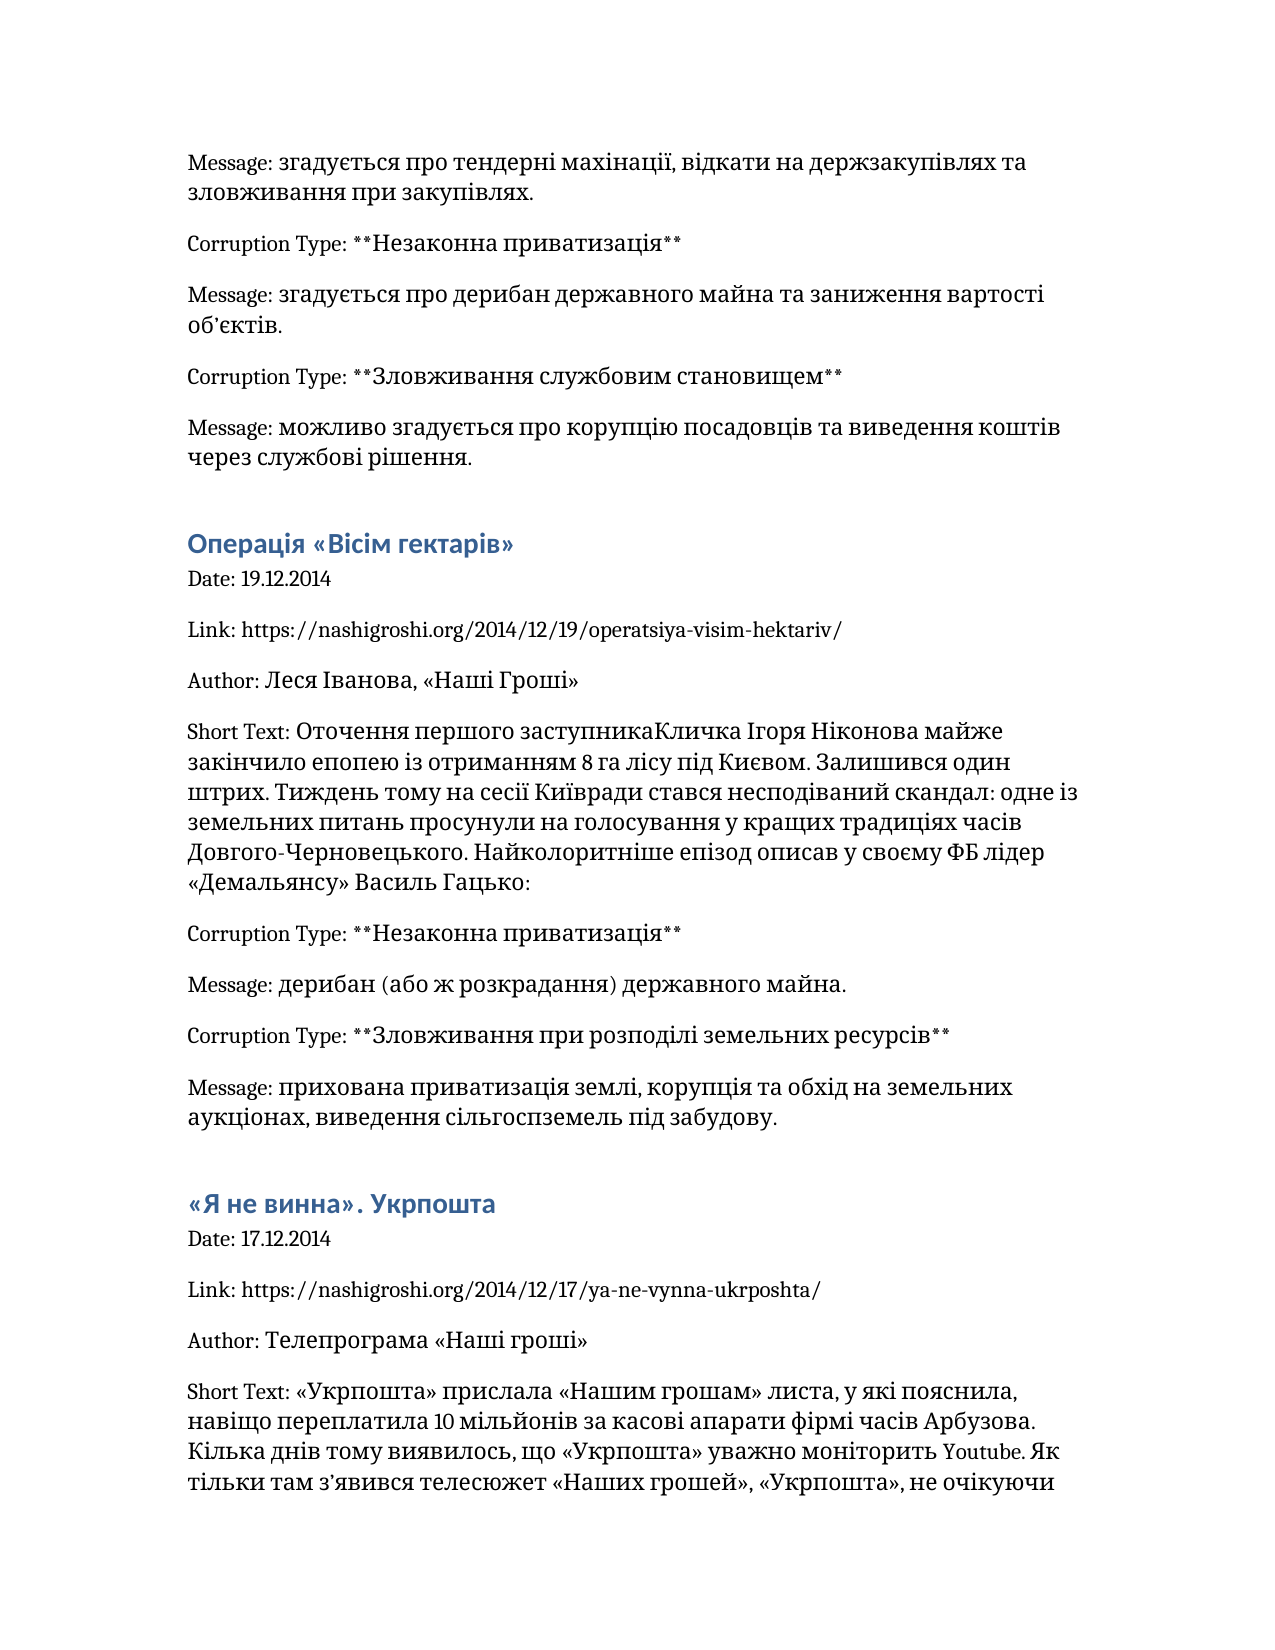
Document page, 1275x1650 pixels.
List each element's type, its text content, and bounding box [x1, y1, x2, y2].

text Corruption Type: **Незаконна приватизація** [187, 231, 1087, 258]
text Corruption Type: **Зловживання при розподілі земельних ресурсів** [187, 1023, 1087, 1049]
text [187, 1379, 1087, 1496]
text Author: Леся Іванова, «Наші Гроші» [187, 668, 1087, 694]
text Date: 17.12.2014 [187, 1226, 1087, 1252]
text Link: https://nashigroshi.org/2014/12/19/operatsiya-visim-hektariv/ [187, 617, 1087, 643]
text Short Text: Оточення першого заступникаКличка Ігоря Ніконова майже закінчило епопею із отриманням 8 га лісу під Києвом. Залишився один штрих. Тиждень тому на сесії Київради стався несподіваний скандал: одне із земельних питань просунули на голосування у кращих традиціях часів Довгого-Черновецького. Найколоритніше епізод описав у своєму ФБ лідер «Демальянсу» Василь Гацько: [187, 719, 1087, 896]
text Link: https://nashigroshi.org/2014/12/17/ya-ne-vynna-ukrposhta/ [187, 1277, 1087, 1303]
text Message: прихована приватизація землі, корупція та обхід на земельних аукціонах, виведення сільгоспземель під забудову. [187, 1074, 1087, 1131]
subtitle «Я не винна». Укрпошта [187, 1185, 1087, 1220]
subtitle Операція «Вісім гектарів» [187, 525, 1087, 561]
text Author: Телепрограма «Наші гроші» [187, 1328, 1087, 1354]
text Corruption Type: **Зловживання службовим становищем** [187, 363, 1087, 390]
text Date: 19.12.2014 [187, 566, 1087, 592]
text Corruption Type: **Незаконна приватизація** [187, 921, 1087, 947]
text Message: дерибан (або ж розкрадання) державного майна. [187, 972, 1087, 998]
text Message: згадується про тендерні махінації, відкати на держзакупівлях та зловживання при закупівлях. [187, 150, 1087, 207]
text Message: згадується про дерибан державного майна та заниження вартості об’єктів. [187, 282, 1087, 339]
text Message: можливо згадується про корупцію посадовців та виведення коштів через службові рішення. [187, 414, 1087, 471]
